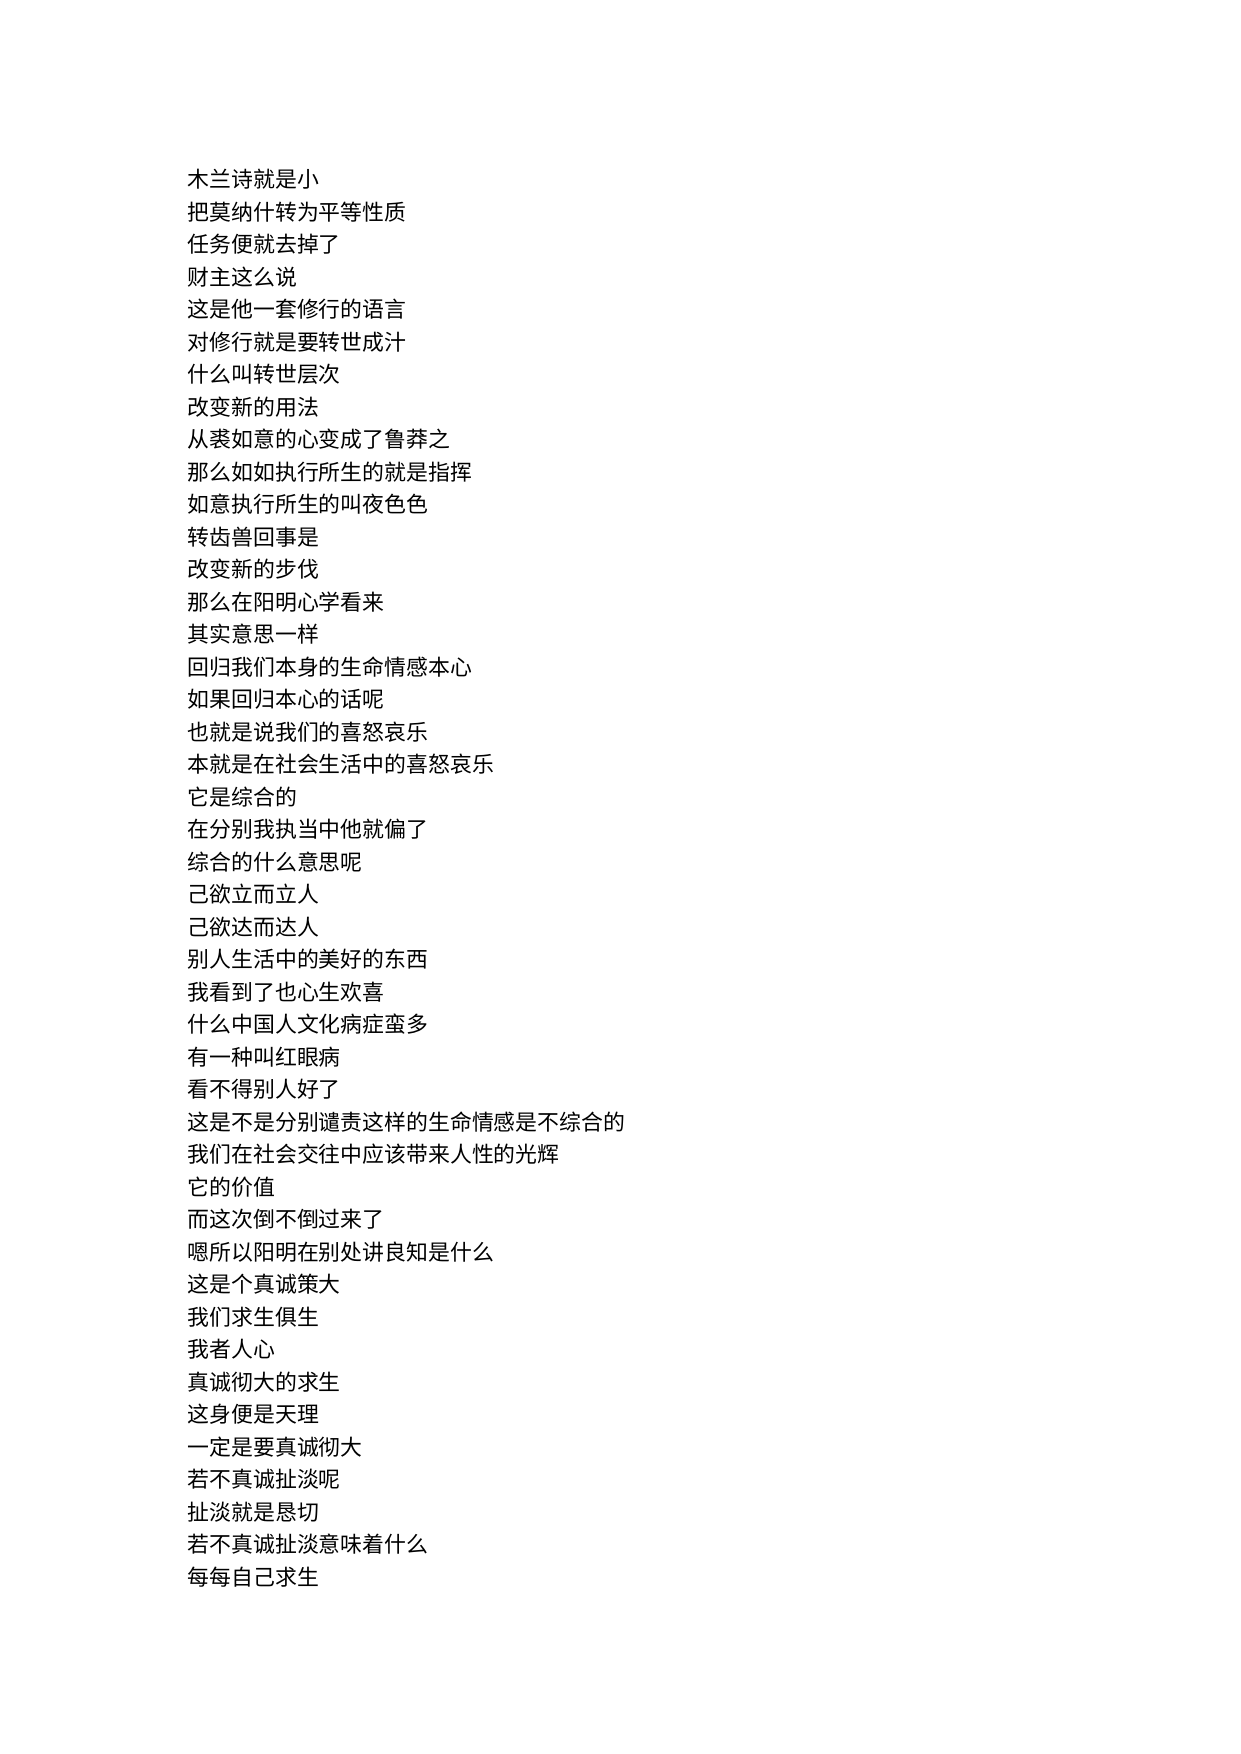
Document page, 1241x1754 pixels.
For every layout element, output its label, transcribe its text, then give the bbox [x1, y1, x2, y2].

text 本就是在社会生活中的喜怒哀乐 [187, 747, 1053, 779]
text 有一种叫红眼病 [187, 1039, 1053, 1072]
text 它的价值 [187, 1169, 1053, 1202]
text 若不真诚扯淡呢 [187, 1462, 1053, 1494]
text 那么在阳明心学看来 [187, 584, 1053, 617]
text 那么如如执行所生的就是指挥 [187, 454, 1053, 487]
text 对修行就是要转世成汁 [187, 324, 1053, 357]
text 什么中国人文化病症蛮多 [187, 1007, 1053, 1039]
text 如意执行所生的叫夜色色 [187, 487, 1053, 519]
text 一定是要真诚彻大 [187, 1429, 1053, 1462]
text 改变新的用法 [187, 389, 1053, 422]
text 这身便是天理 [187, 1397, 1053, 1429]
text 而这次倒不倒过来了 [187, 1202, 1053, 1234]
text 这是不是分别谴责这样的生命情感是不综合的 [187, 1104, 1053, 1137]
text 综合的什么意思呢 [187, 844, 1053, 877]
text 在分别我执当中他就偏了 [187, 812, 1053, 844]
text 转齿兽回事是 [187, 519, 1053, 552]
text 这是个真诚策大 [187, 1267, 1053, 1299]
text 我们在社会交往中应该带来人性的光辉 [187, 1137, 1053, 1169]
text 改变新的步伐 [187, 552, 1053, 584]
text 什么叫转世层次 [187, 357, 1053, 389]
text 如果回归本心的话呢 [187, 682, 1053, 714]
text 任务便就去掉了 [187, 227, 1053, 259]
text 扯淡就是恳切 [187, 1494, 1053, 1527]
text 这是他一套修行的语言 [187, 292, 1053, 324]
text 每每自己求生 [187, 1559, 1053, 1592]
text 把莫纳什转为平等性质 [187, 194, 1053, 227]
text 其实意思一样 [187, 617, 1053, 649]
text 看不得别人好了 [187, 1072, 1053, 1104]
text 它是综合的 [187, 779, 1053, 812]
text 我们求生俱生 [187, 1299, 1053, 1332]
text 财主这么说 [187, 259, 1053, 292]
text 木兰诗就是小 [187, 162, 1053, 194]
text 己欲立而立人 [187, 877, 1053, 909]
text 真诚彻大的求生 [187, 1364, 1053, 1397]
text 别人生活中的美好的东西 [187, 942, 1053, 974]
text 若不真诚扯淡意味着什么 [187, 1527, 1053, 1559]
text 己欲达而达人 [187, 909, 1053, 942]
text 我看到了也心生欢喜 [187, 974, 1053, 1007]
text 我者人心 [187, 1332, 1053, 1364]
text 嗯所以阳明在别处讲良知是什么 [187, 1234, 1053, 1267]
text 也就是说我们的喜怒哀乐 [187, 714, 1053, 747]
text 从裘如意的心变成了鲁莽之 [187, 422, 1053, 454]
text 回归我们本身的生命情感本心 [187, 649, 1053, 682]
